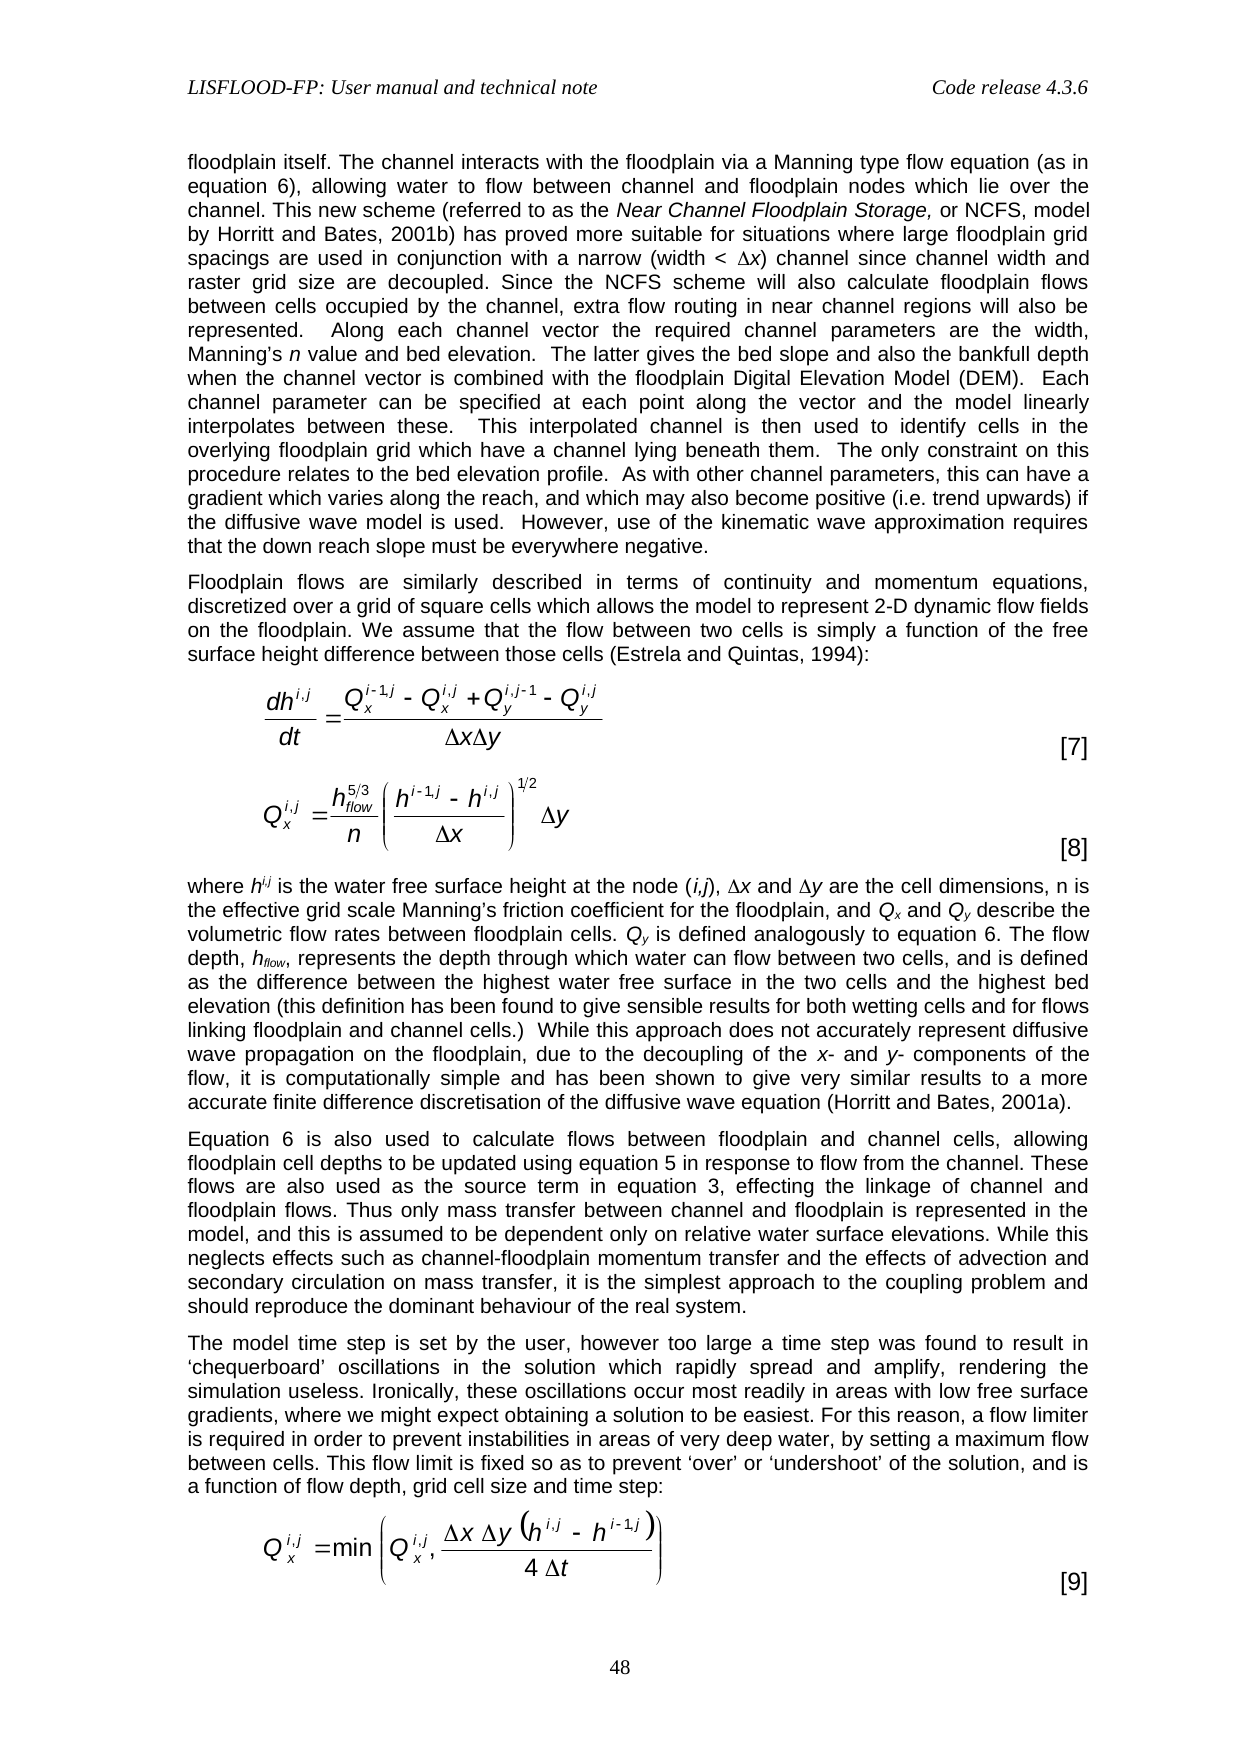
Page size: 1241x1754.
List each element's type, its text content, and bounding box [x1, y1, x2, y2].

text The model time step is set by the user, however too large a time step was found to result in ‘chequerboard’ oscillations in the solution which rapidly spread and amplify, rendering the simulation useless. Ironically, these oscillations occur most readily in areas with low free surface gradients, where we might expect obtaining a solution to be easiest. For this reason, a flow limiter is required in order to prevent instabilities in areas of very deep water, by setting a maximum flow between cells. This flow limit is fixed so as to prevent ‘over’ or ‘undershoot’ of the solution, and is a function of flow depth, grid cell size and time step: [187, 1331, 1090, 1498]
text where hi,j is the water free surface height at the node (i,j), x and y are the cell dimensions, n is the effective grid scale Manning’s friction coefficient for the floodplain, and Qx and Qy describe the volumetric flow rates between floodplain cells. Qy is defined analogously to equation 6. The flow depth, hflow, represents the depth through which water can flow between two cells, and is defined as the difference between the highest water free surface in the two cells and the highest bed elevation (this definition has been found to give sensible results for both wetting cells and for flows linking floodplain and channel cells.) While this approach does not accurately represent diffusive wave propagation on the floodplain, due to the decoupling of the x- and y- components of the flow, it is computationally simple and has been shown to give very similar results to a more accurate finite difference discretisation of the diffusive wave equation (Horritt and Bates, 2001a). [187, 874, 1090, 1114]
text Floodplain flows are similarly described in terms of continuity and momentum equations, discretized over a grid of square cells which allows the model to represent 2-D dynamic flow fields on the floodplain. We assume that the flow between two cells is simply a function of the free surface height difference between those cells (Estrela and Quintas, 1994): [187, 570, 1090, 666]
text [187, 150, 1090, 557]
text Equation 6 is also used to calculate flows between floodplain and channel cells, allowing floodplain cell depths to be updated using equation 5 in response to flow from the channel. These flows are also used as the source term in equation 3, effecting the linkage of channel and floodplain flows. Thus only mass transfer between channel and floodplain is represented in the model, and this is assumed to be dependent only on relative water surface elevations. While this neglects effects such as channel-floodplain momentum transfer and the effects of advection and secondary circulation on mass transfer, it is the simplest approach to the coupling problem and should reproduce the dominant behaviour of the real system. [187, 1126, 1090, 1318]
